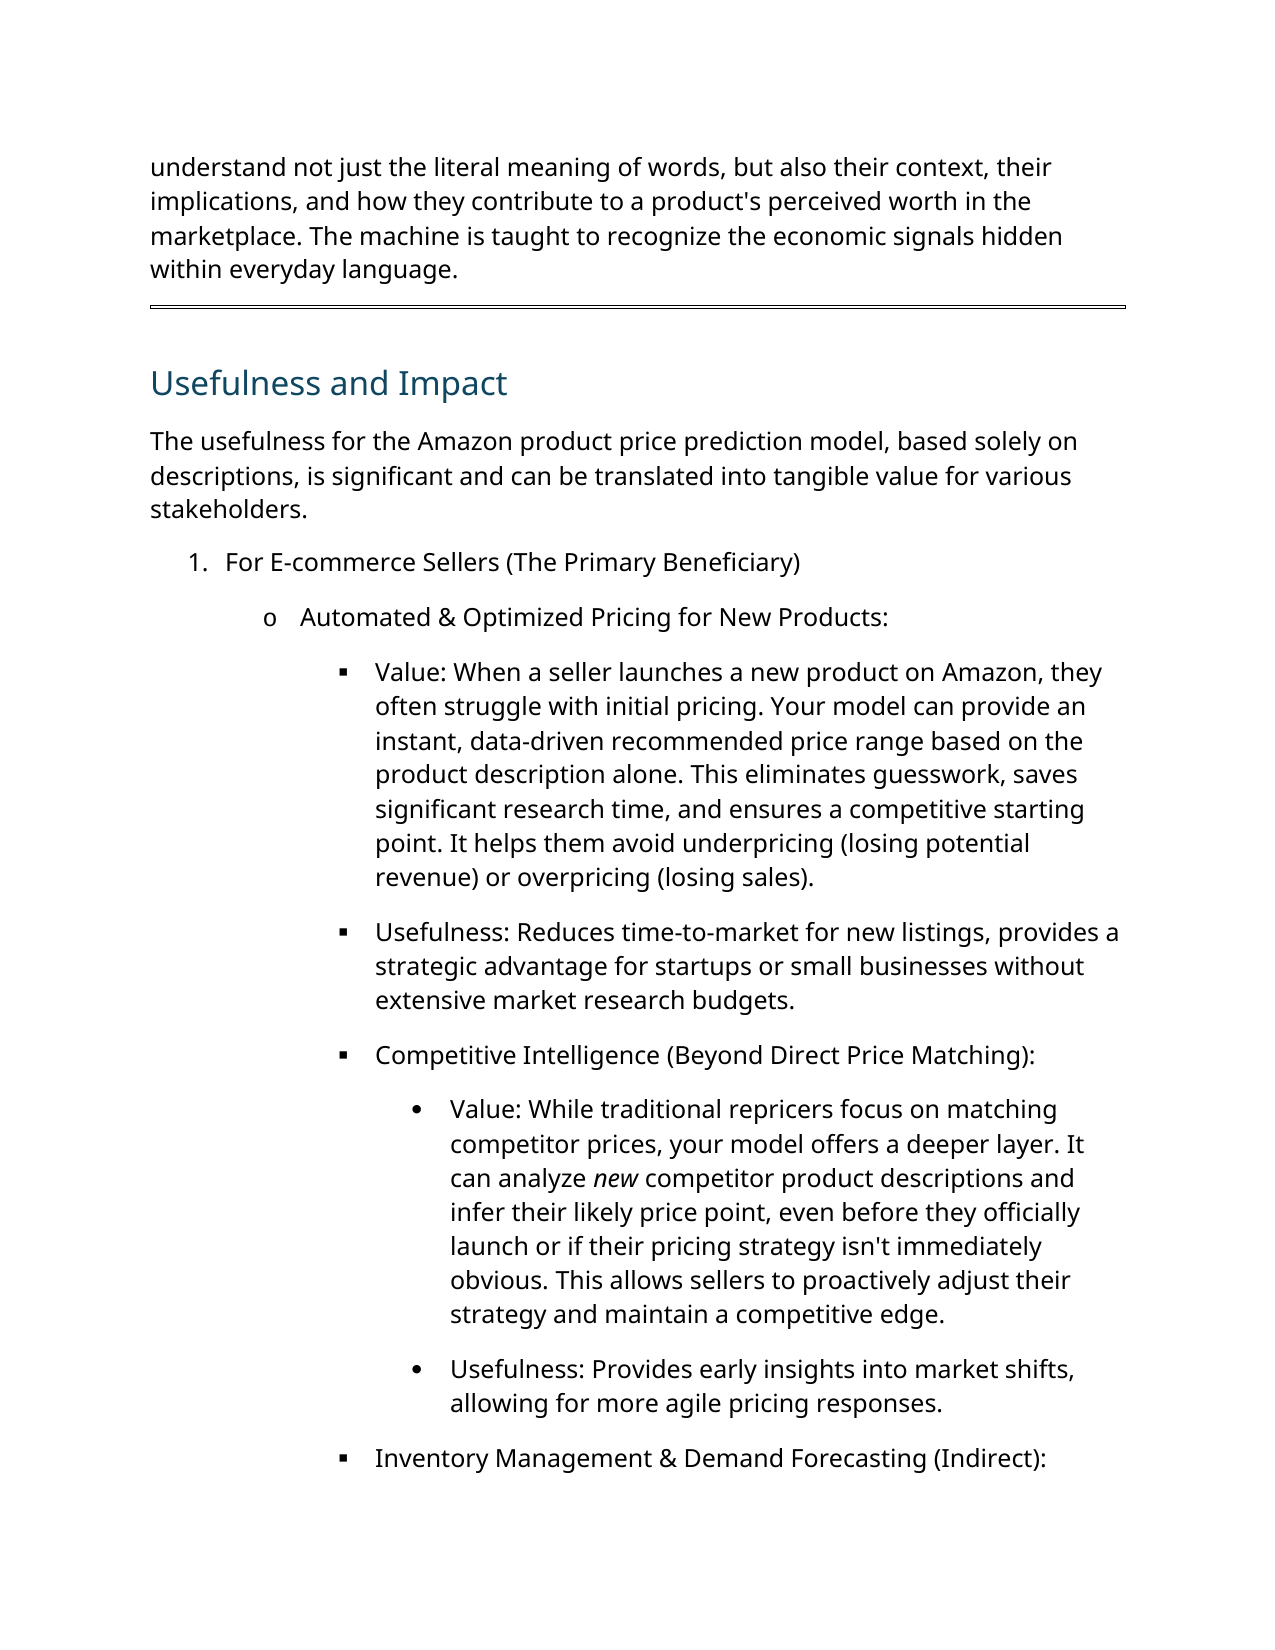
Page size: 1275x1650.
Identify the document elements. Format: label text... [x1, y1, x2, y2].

list Value: When a seller launches a new product on Amazon, they often struggle with initial pricing. Your model can provide an instant, data-driven recommended price range based on the product description alone. This eliminates guesswork, saves significant research time, and ensures a competitive starting point. It helps them avoid underpricing (losing potential revenue) or overpricing (losing sales). [337, 655, 1125, 893]
list Value: While traditional repricers focus on matching competitor prices, your model offers a deeper layer. It can analyze new competitor product descriptions and infer their likely price point, even before they officially launch or if their pricing strategy isn't immediately obvious. This allows sellers to proactively adjust their strategy and maintain a competitive edge. [412, 1092, 1125, 1331]
text The usefulness for the Amazon product price prediction model, based solely on descriptions, is significant and can be translated into tangible value for various stakeholders. [150, 424, 1125, 526]
list Automated & Optimized Pricing for New Products: [262, 600, 1125, 634]
list For E-commerce Sellers (The Primary Beneficiary) [187, 545, 1125, 579]
list Competitive Intelligence (Beyond Direct Price Matching): [337, 1037, 1125, 1071]
list Usefulness: Provides early insights into market shifts, allowing for more agile pricing responses. [412, 1351, 1125, 1419]
list Usefulness: Reduces time-to-market for new listings, provides a strategic advantage for startups or small businesses without extensive market research budgets. [337, 914, 1125, 1016]
subtitle Usefulness and Impact [150, 360, 1125, 405]
list Inventory Management & Demand Forecasting (Indirect): [337, 1440, 1125, 1474]
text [150, 150, 1125, 286]
